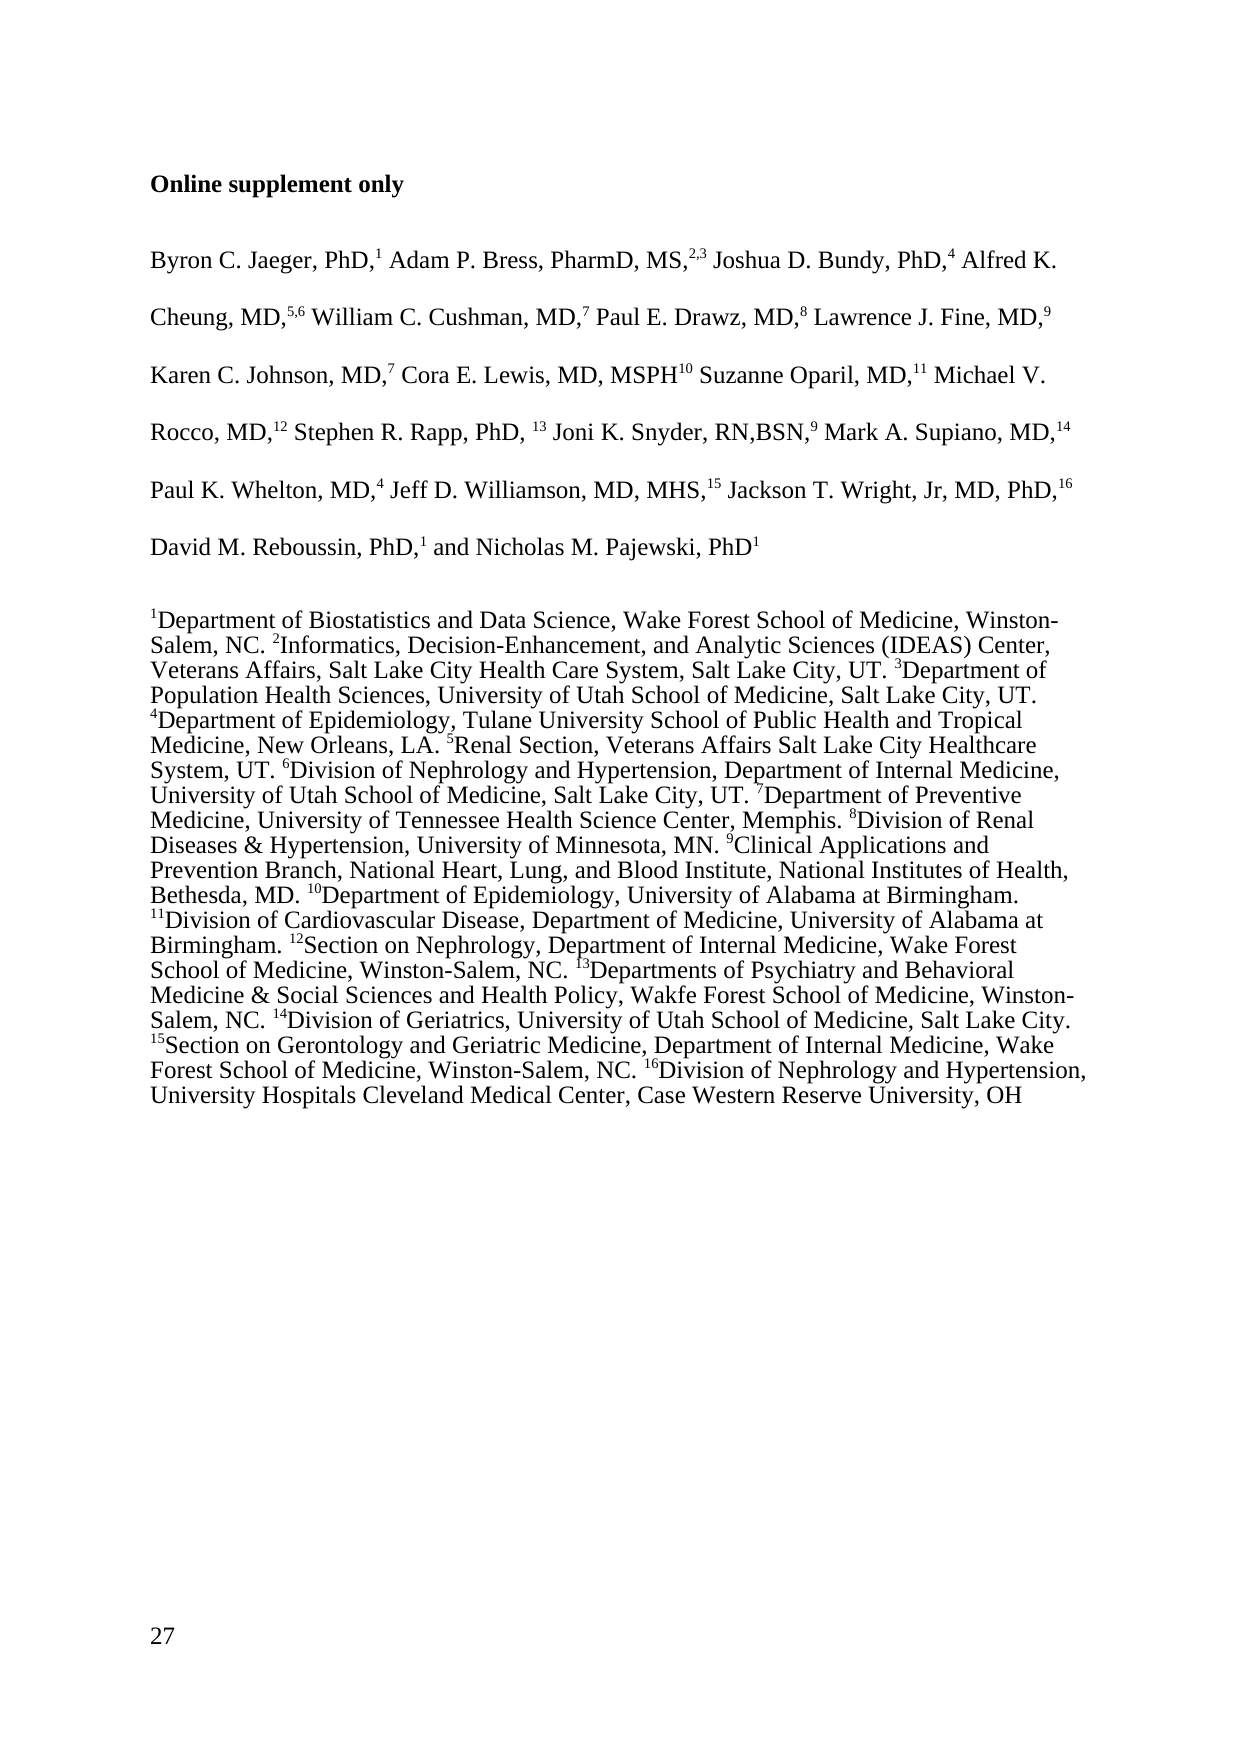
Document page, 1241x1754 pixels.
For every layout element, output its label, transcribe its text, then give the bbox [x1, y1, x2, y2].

text Byron C. Jaeger, PhD,1 Adam P. Bress, PharmD, MS,2,3 Joshua D. Bundy, PhD,4 Alfred K. Cheung, MD,5,6 William C. Cushman, MD,7 Paul E. Drawz, MD,8 Lawrence J. Fine, MD,9 Karen C. Johnson, MD,7 Cora E. Lewis, MD, MSPH10 Suzanne Oparil, MD,11 Michael V. Rocco, MD,12 Stephen R. Rapp, PhD, 13 Joni K. Snyder, RN,BSN,9 Mark A. Supiano, MD,14 Paul K. Whelton, MD,4 Jeff D. Williamson, MD, MHS,15 Jackson T. Wright, Jr, MD, PhD,16 David M. Reboussin, PhD,1 and Nicholas M. Pajewski, PhD1 [150, 245, 1090, 561]
text 1Department of Biostatistics and Data Science, Wake Forest School of Medicine, Winston-Salem, NC. 2Informatics, Decision-Enhancement, and Analytic Sciences (IDEAS) Center, Veterans Affairs, Salt Lake City Health Care System, Salt Lake City, UT. 3Department of Population Health Sciences, University of Utah School of Medicine, Salt Lake City, UT. 4Department of Epidemiology, Tulane University School of Public Health and Tropical Medicine, New Orleans, LA. 5Renal Section, Veterans Affairs Salt Lake City Healthcare System, UT. 6Division of Nephrology and Hypertension, Department of Internal Medicine, University of Utah School of Medicine, Salt Lake City, UT. 7Department of Preventive Medicine, University of Tennessee Health Science Center, Memphis. 8Division of Renal Diseases & Hypertension, University of Minnesota, MN. 9Clinical Applications and Prevention Branch, National Heart, Lung, and Blood Institute, National Institutes of Health, Bethesda, MD. 10Department of Epidemiology, University of Alabama at Birmingham. 11Division of Cardiovascular Disease, Department of Medicine, University of Alabama at Birmingham. 12Section on Nephrology, Department of Internal Medicine, Wake Forest School of Medicine, Winston-Salem, NC. 13Departments of Psychiatry and Behavioral Medicine & Social Sciences and Health Policy, Wakfe Forest School of Medicine, Winston-Salem, NC. 14Division of Geriatrics, University of Utah School of Medicine, Salt Lake City. 15Section on Gerontology and Geriatric Medicine, Department of Internal Medicine, Wake Forest School of Medicine, Winston-Salem, NC. 16Division of Nephrology and Hypertension, University Hospitals Cleveland Medical Center, Case Western Reserve University, OH [150, 609, 1090, 1134]
text Online supplement only [150, 169, 1090, 197]
